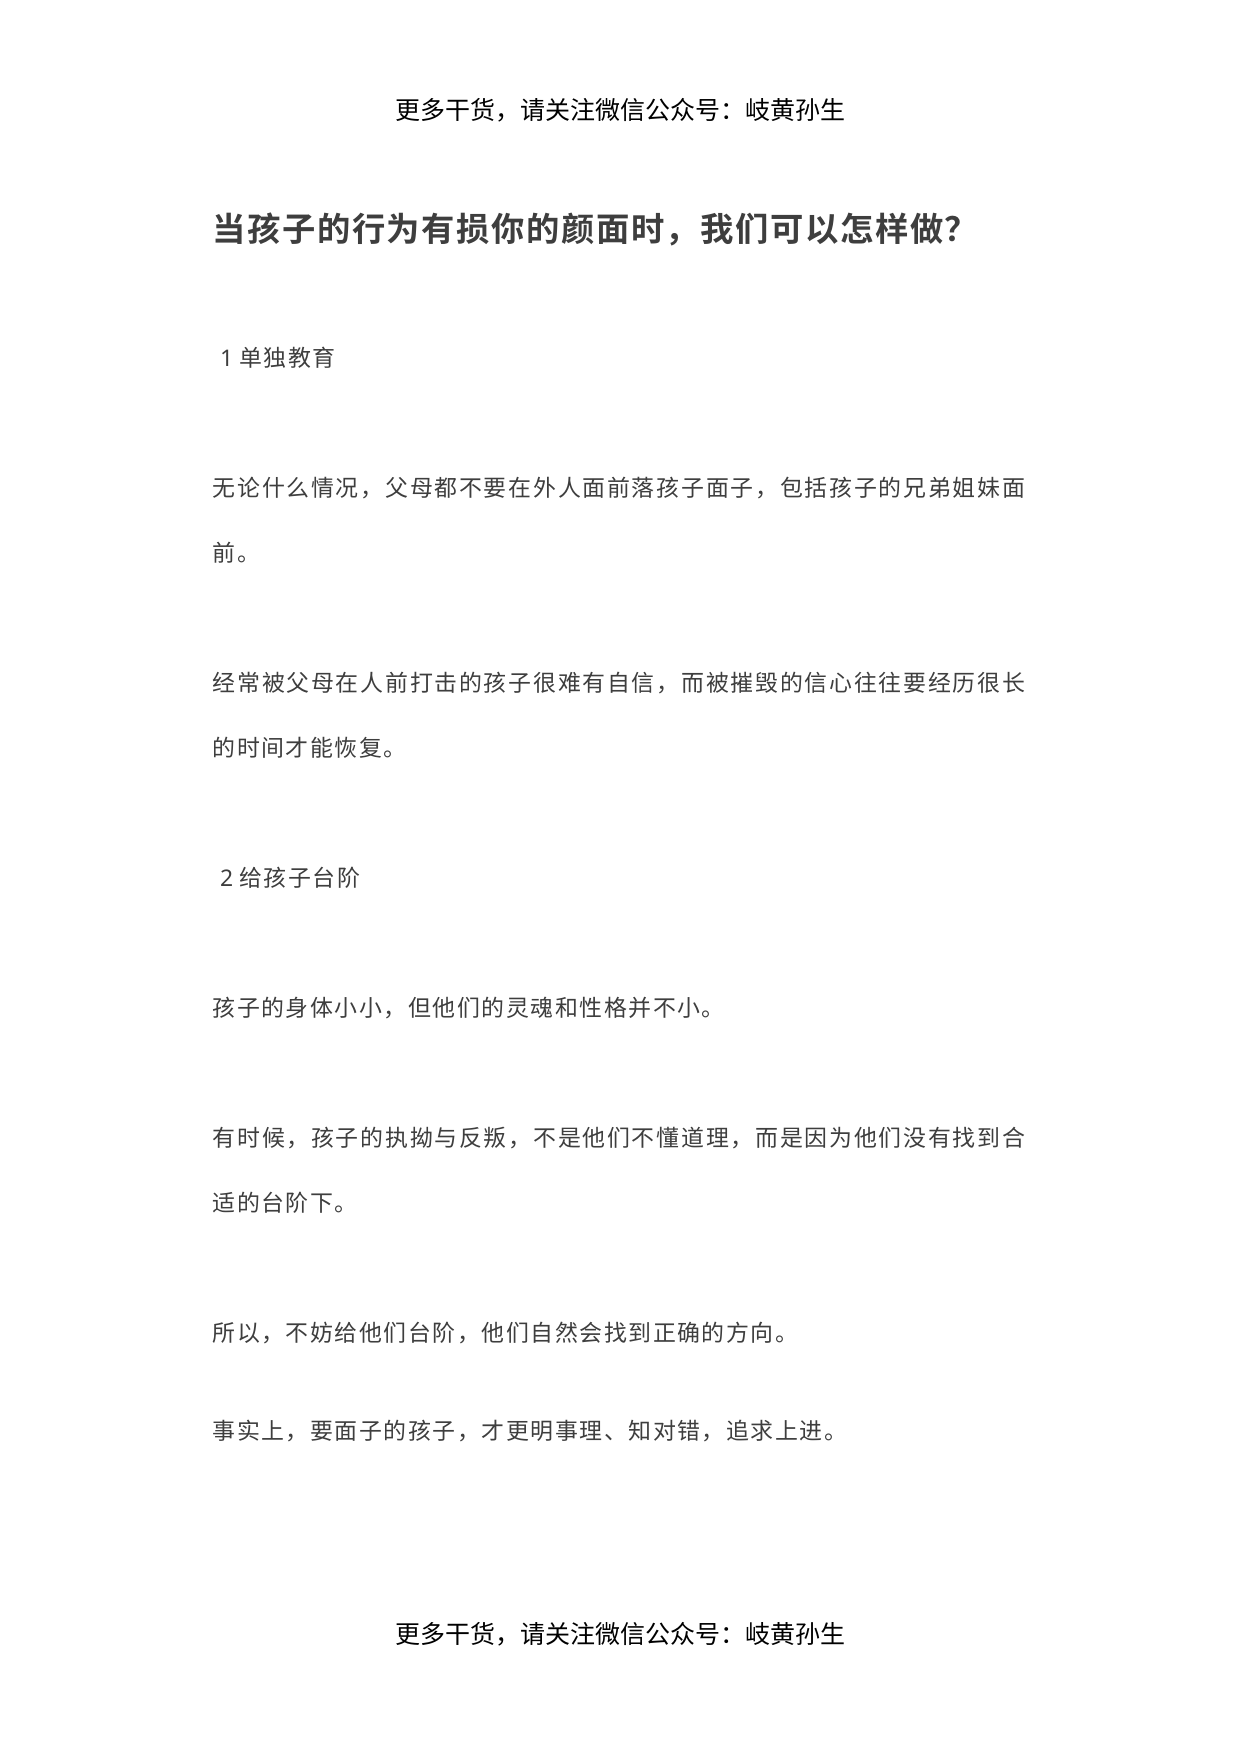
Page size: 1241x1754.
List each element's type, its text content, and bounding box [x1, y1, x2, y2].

text 经常被父母在人前打击的孩子很难有自信，而被摧毁的信心往往要经历很长的时间才能恢复。 [212, 649, 1028, 779]
text 无论什么情况，父母都不要在外人面前落孩子面子，包括孩子的兄弟姐妹面前。 [212, 454, 1028, 584]
text 所以，不妨给他们台阶，他们自然会找到正确的方向。 [212, 1299, 1028, 1364]
text 有时候，孩子的执拗与反叛，不是他们不懂道理，而是因为他们没有找到合适的台阶下。 [212, 1104, 1028, 1234]
text 1单独教育 [212, 324, 1028, 389]
text 当孩子的行为有损你的颜面时，我们可以怎样做？ [212, 194, 1028, 259]
text 孩子的身体小小，但他们的灵魂和性格并不小。 [212, 974, 1028, 1039]
text 2给孩子台阶 [212, 844, 1028, 909]
text 事实上，要面子的孩子，才更明事理、知对错，追求上进。 [212, 1397, 1028, 1462]
